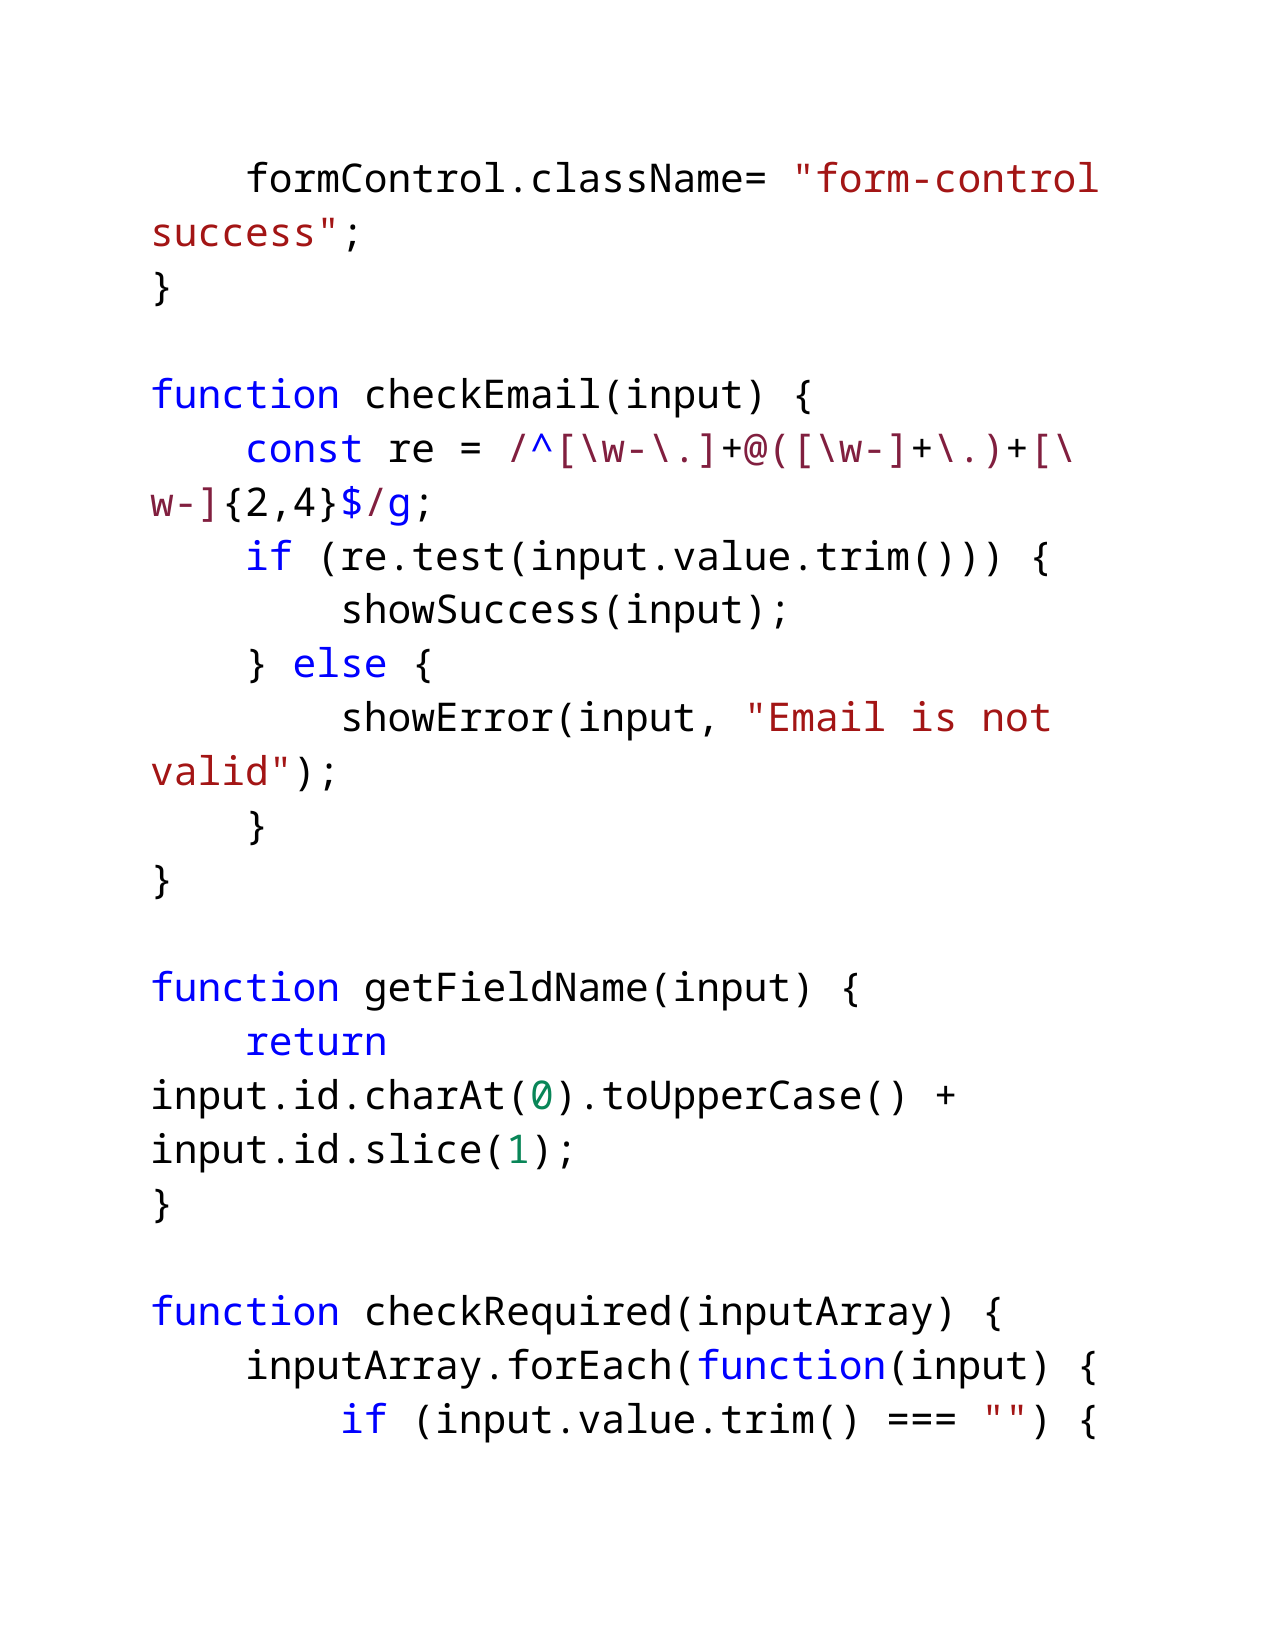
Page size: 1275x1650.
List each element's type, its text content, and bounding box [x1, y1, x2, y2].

text } else { [150, 636, 1125, 689]
text showError(input, "Email is not valid"); [150, 689, 1125, 797]
text function checkRequired(inputArray) { [150, 1283, 1125, 1337]
text inputArray.forEach(function(input) { [150, 1337, 1125, 1391]
text } [150, 851, 1125, 905]
text formControl.className= "form-control success"; [150, 150, 1125, 258]
text } [150, 258, 1125, 312]
text showSuccess(input); [150, 582, 1125, 636]
text if (input.value.trim() === "") { [150, 1391, 1125, 1445]
text } [150, 1175, 1125, 1229]
text const re = /^[\w-\.]+@([\w-]+\.)+[\w-]{2,4}$/g; [150, 420, 1125, 528]
text return input.id.charAt(0).toUpperCase() + input.id.slice(1); [150, 1013, 1125, 1175]
text } [150, 797, 1125, 851]
text if (re.test(input.value.trim())) { [150, 528, 1125, 582]
text function getFieldName(input) { [150, 959, 1125, 1013]
text function checkEmail(input) { [150, 366, 1125, 420]
